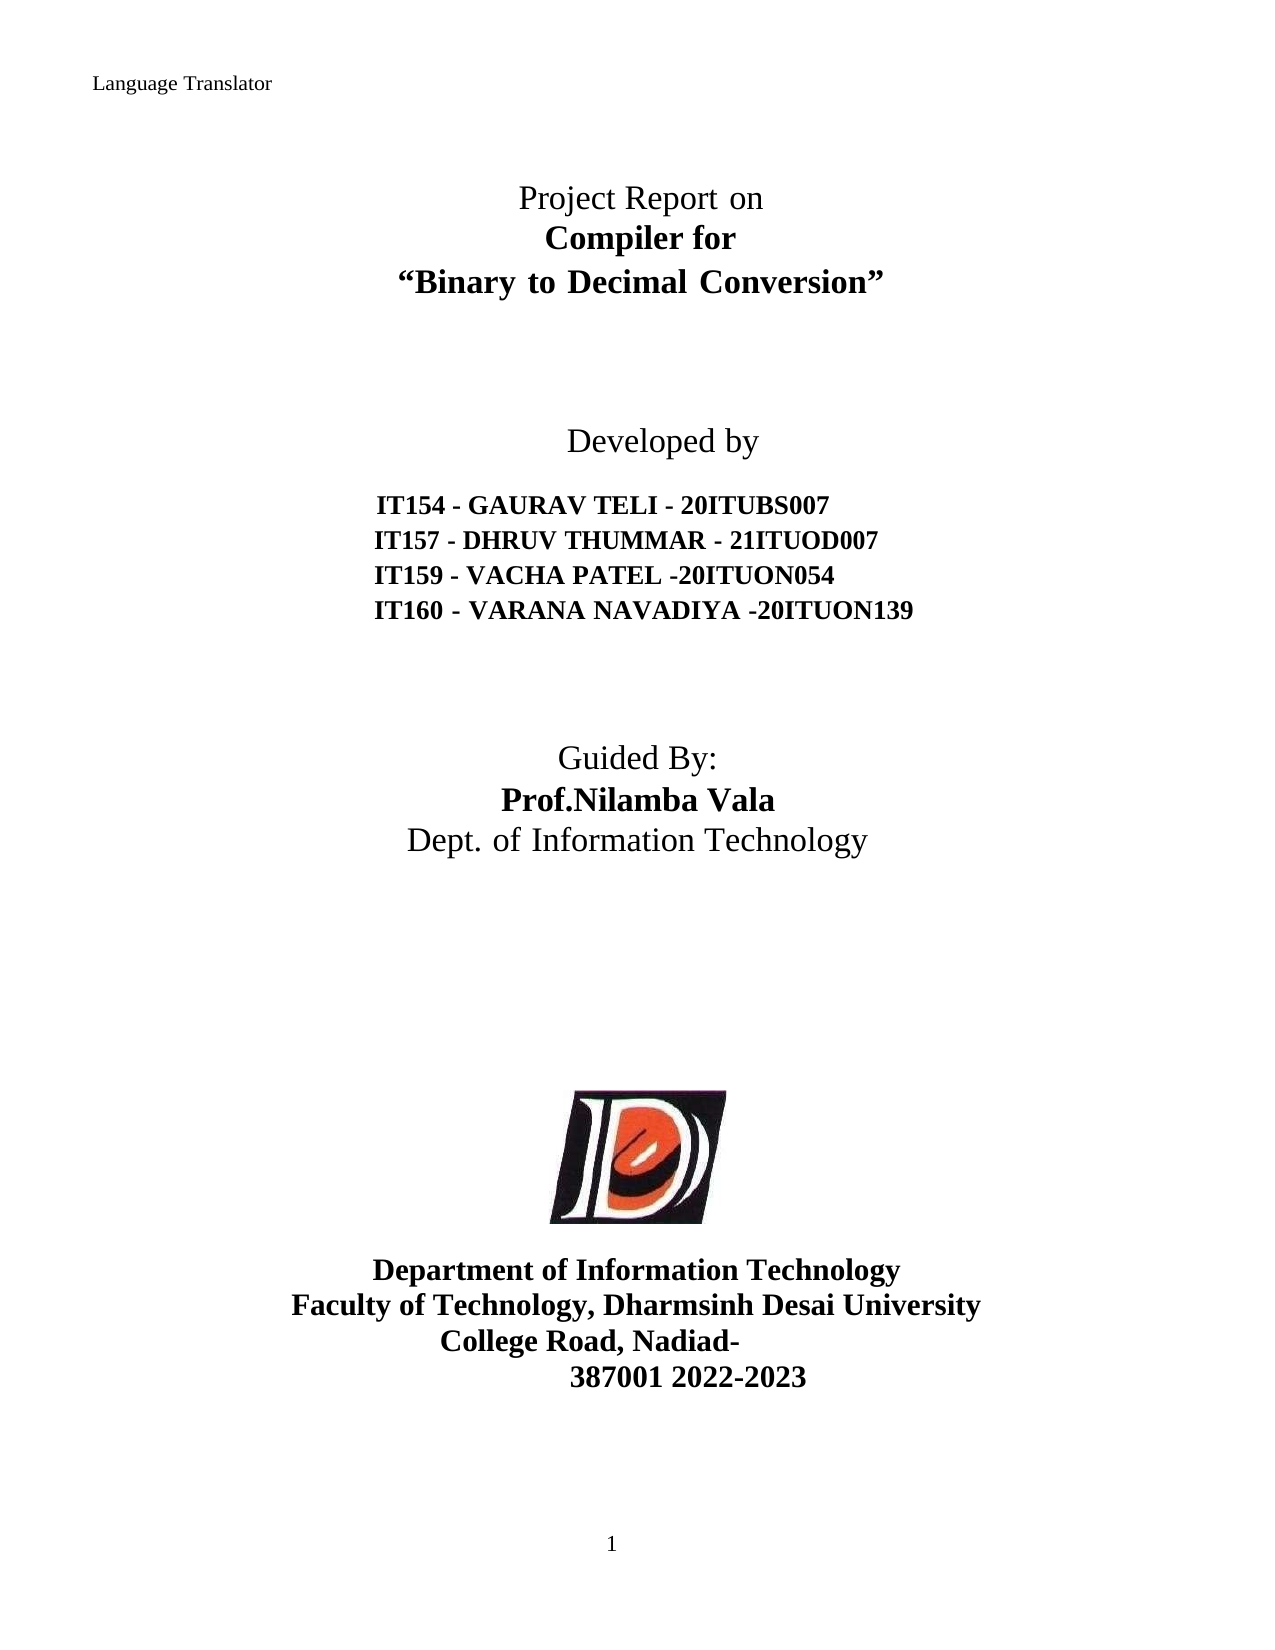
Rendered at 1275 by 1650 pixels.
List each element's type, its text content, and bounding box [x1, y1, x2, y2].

text Dept. of Information Technology [404, 820, 870, 859]
text Guided By: [327, 738, 948, 777]
text College Road, Nadiad-387001 2022-2023 [439, 1323, 832, 1394]
subtitle Department of Information Technology Faculty of Technology, Dharmsinh Desai University [291, 1114, 999, 1323]
text Developed by [378, 420, 948, 460]
subtitle Compiler for [332, 218, 948, 257]
subtitle IT154 - GAURAV TELI - 20ITUBS007 IT157 - DHRUV THUMMAR - 21ITUOD007 IT159 - VACHA PATEL -20ITUON054 [374, 489, 880, 591]
picture [548, 1090, 727, 1224]
text “Binary to Decimal Conversion” [334, 261, 948, 300]
text IT160 - VARANA NAVADIYA -20ITUON139 [374, 594, 1098, 625]
text Project Report on [334, 177, 948, 217]
subtitle Prof.Nilamba Vala [328, 779, 948, 818]
